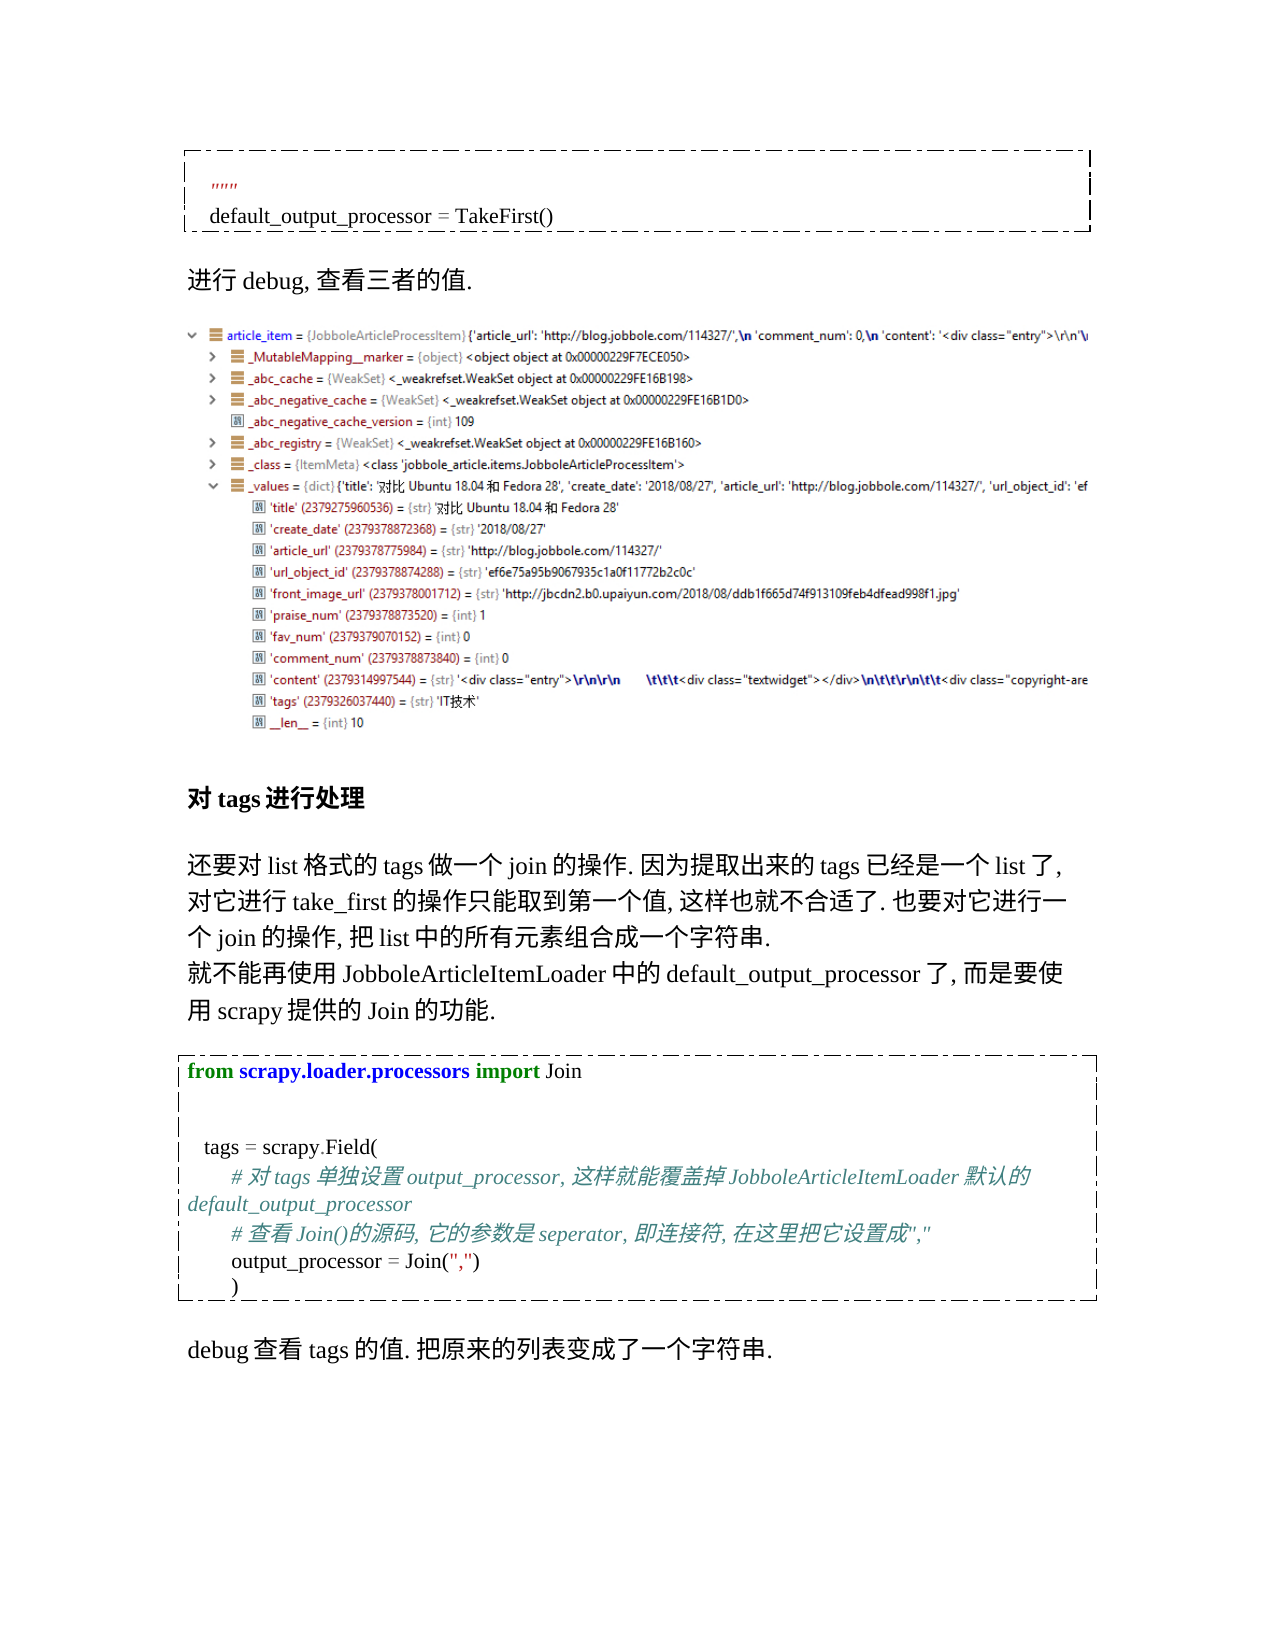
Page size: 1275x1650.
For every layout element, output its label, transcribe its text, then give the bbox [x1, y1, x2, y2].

text default_output_processor = TakeFirst() [184, 200, 1091, 232]
text debug查看tags的值. 把原来的列表变成了一个字符串. [187, 1330, 1087, 1366]
text # 对tags单独设置output_processor, 这样就能覆盖掉JobboleArticleItemLoader默认的default_output_processor [187, 1159, 1087, 1216]
text from scrapy.loader.processors import Join [178, 1055, 1097, 1083]
text 进行debug, 查看三者的值. [187, 261, 1087, 297]
text """ [187, 178, 1087, 200]
subtitle 对tags进行处理 [187, 778, 1087, 814]
text 还要对list格式的tags做一个join的操作. 因为提取出来的tags已经是一个list了, 对它进行take_first的操作只能取到第一个值, 这样也就不合适了. 也要对它进行一个join的操作, 把list中的所有元素组合成一个字符串. [187, 845, 1087, 954]
text ) [178, 1270, 1097, 1301]
text 就不能再使用JobboleArticleItemLoader中的default_output_processor了, 而是要使用scrapy提供的Join的功能. [187, 954, 1087, 1026]
text output_processor = Join(",") [187, 1248, 1087, 1270]
text # 查看Join()的源码, 它的参数是seperator, 即连接符, 在这里把它设置成"," [187, 1216, 1087, 1248]
picture [187, 325, 1088, 737]
text tags = scrapy.Field( [187, 1134, 1087, 1159]
